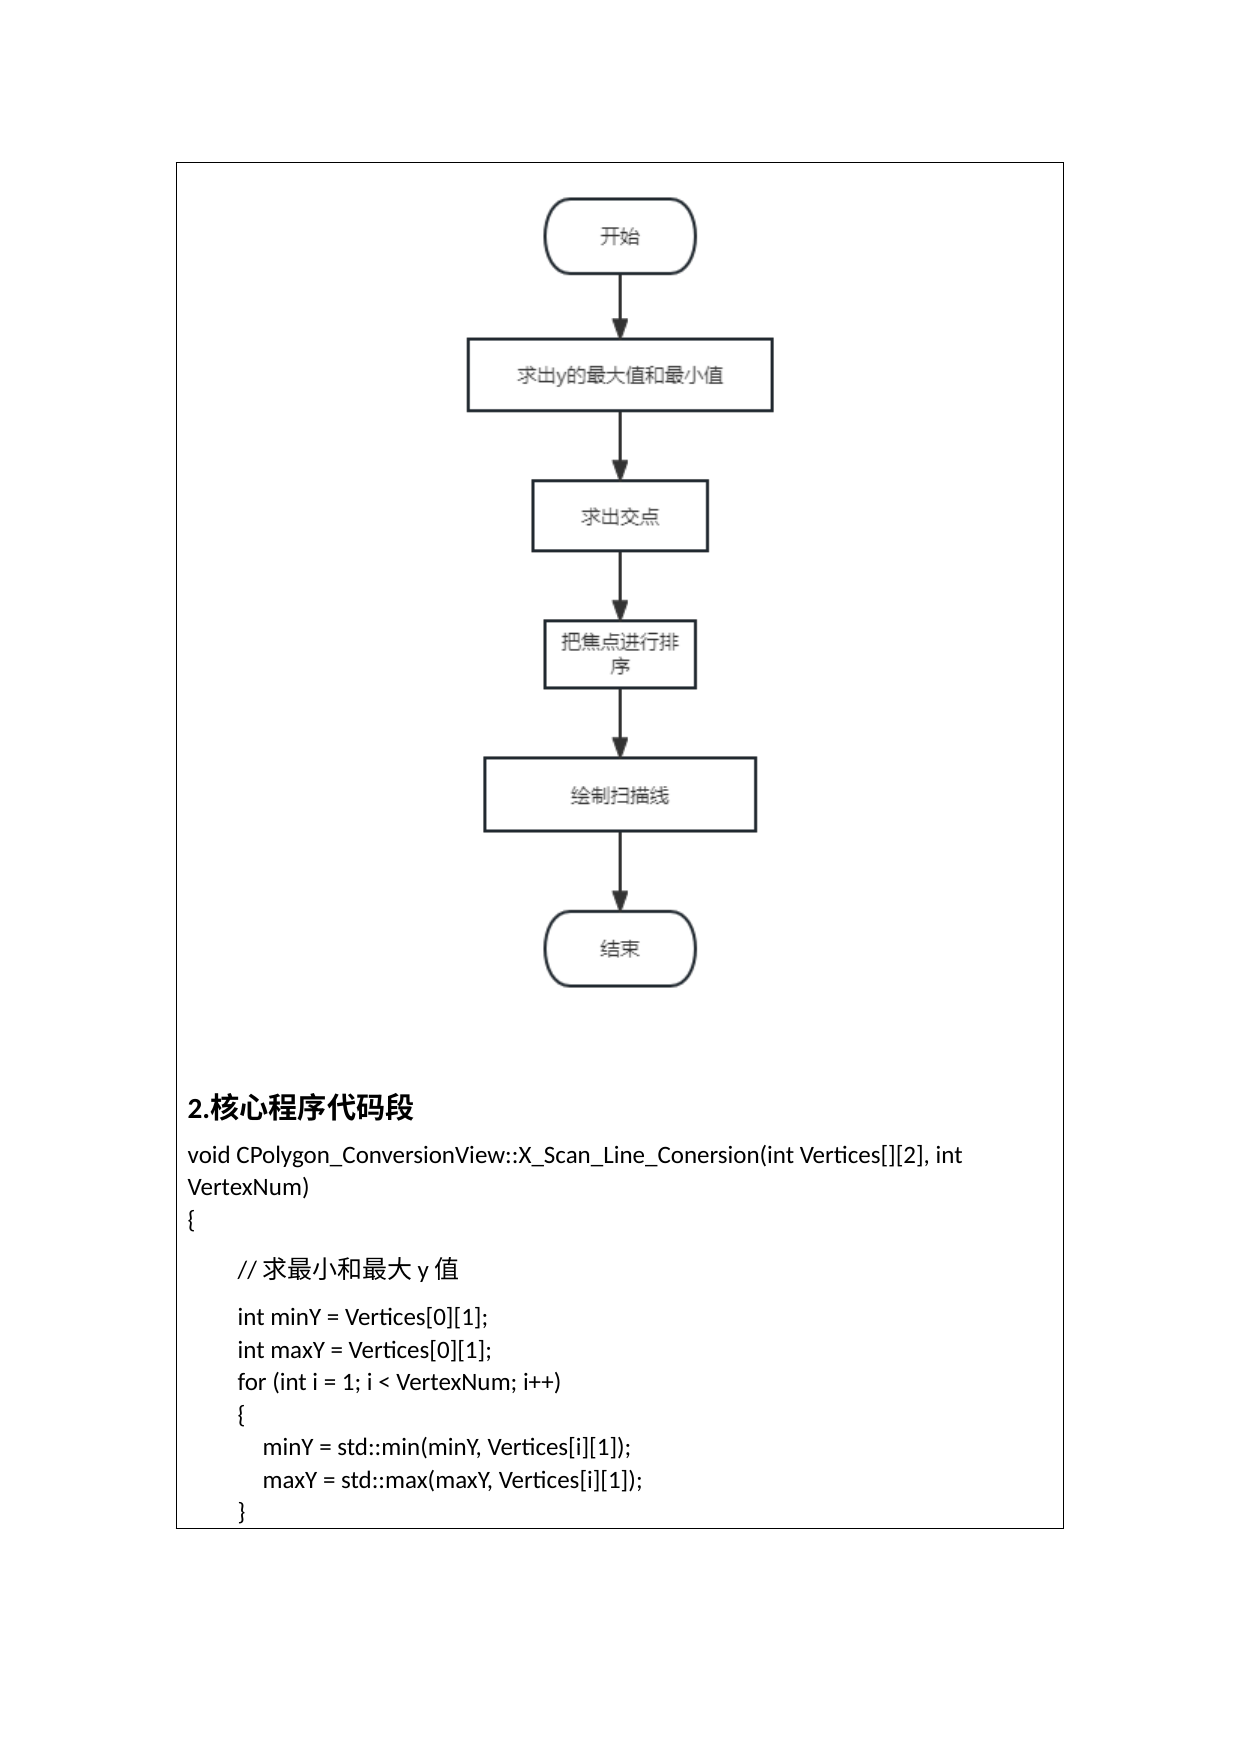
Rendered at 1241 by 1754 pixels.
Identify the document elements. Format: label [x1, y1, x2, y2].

table_cell [177, 163, 1063, 1528]
picture [431, 163, 810, 1022]
